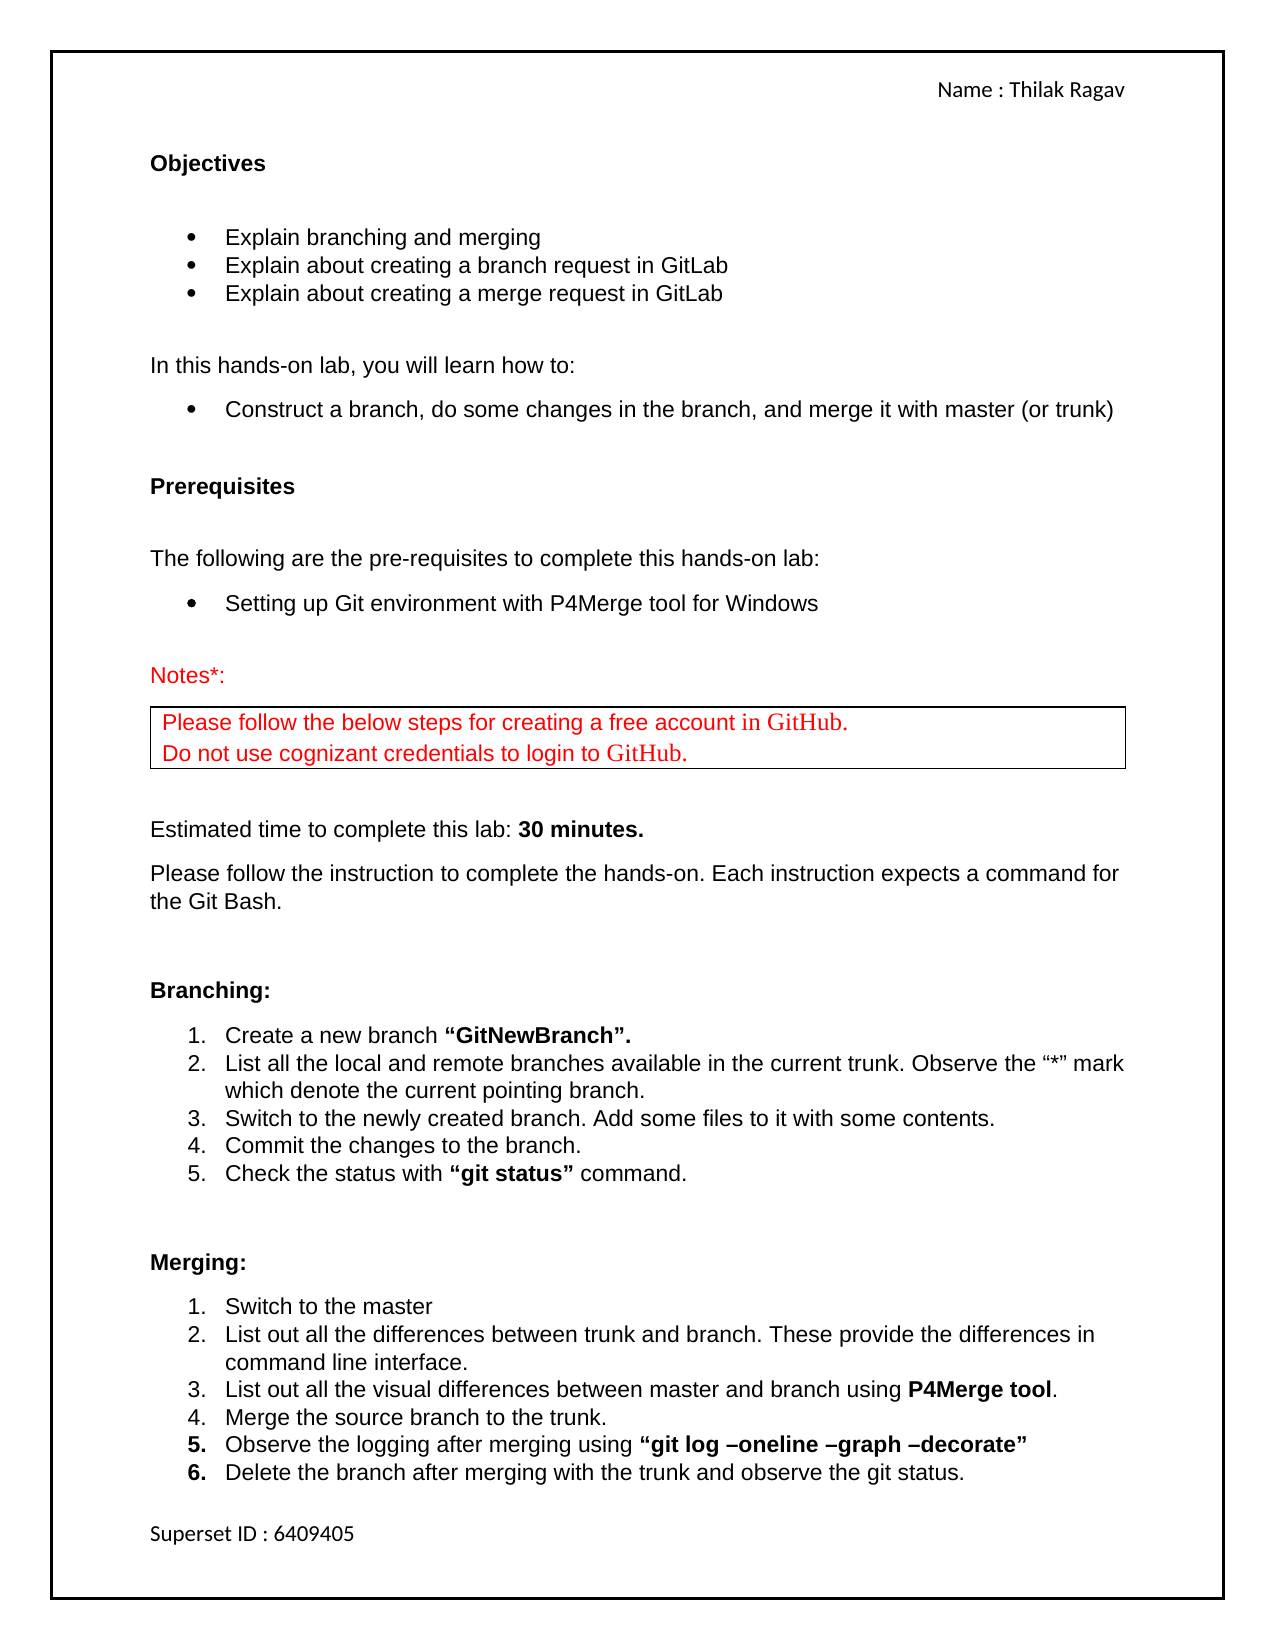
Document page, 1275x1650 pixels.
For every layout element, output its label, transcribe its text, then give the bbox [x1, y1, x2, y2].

list Setting up Git environment with P4Merge tool for Windows [187, 590, 1125, 616]
list Explain about creating a branch request in GitLab [187, 252, 1125, 278]
list Observe the logging after merging using “git log –oneline –graph –decorate” [187, 1431, 1125, 1458]
list Switch to the master [187, 1293, 1125, 1320]
subtitle Prerequisites [150, 473, 1125, 499]
table_header Please follow the below steps for creating a free account in GitHub. Do not use cognizant credentials to login to GitHub. [151, 708, 1125, 768]
text The following are the pre-requisites to complete this hands-on lab: [150, 545, 1125, 571]
list Explain branching and merging [187, 224, 1125, 251]
subtitle Objectives [150, 150, 1125, 176]
list Delete the branch after merging with the trunk and observe the git status. [187, 1459, 1125, 1485]
text Notes*: [150, 662, 1125, 688]
list Create a new branch “GitNewBranch”. [187, 1022, 1125, 1048]
list List out all the differences between trunk and branch. These provide the differences in command line interface. [187, 1321, 1125, 1375]
text In this hands-on lab, you will learn how to: [150, 352, 1125, 378]
list Construct a branch, do some changes in the branch, and merge it with master (or trunk) [187, 396, 1125, 423]
list Switch to the newly created branch. Add some files to it with some contents. [187, 1105, 1125, 1131]
list Merge the source branch to the trunk. [187, 1404, 1125, 1430]
text Merging: [150, 1249, 1125, 1275]
text Estimated time to complete this lab: 30 minutes. [150, 816, 1125, 842]
text Please follow the instruction to complete the hands-on. Each instruction expects a command for the Git Bash. [150, 860, 1125, 914]
list Check the status with “git status” command. [187, 1160, 1125, 1186]
list List out all the visual differences between master and branch using P4Merge tool. [187, 1376, 1125, 1402]
list Commit the changes to the branch. [187, 1132, 1125, 1159]
list Explain about creating a merge request in GitLab [187, 279, 1125, 306]
list List all the local and remote branches available in the current trunk. Observe the “*” mark which denote the current pointing branch. [187, 1049, 1125, 1103]
text Branching: [150, 977, 1125, 1004]
